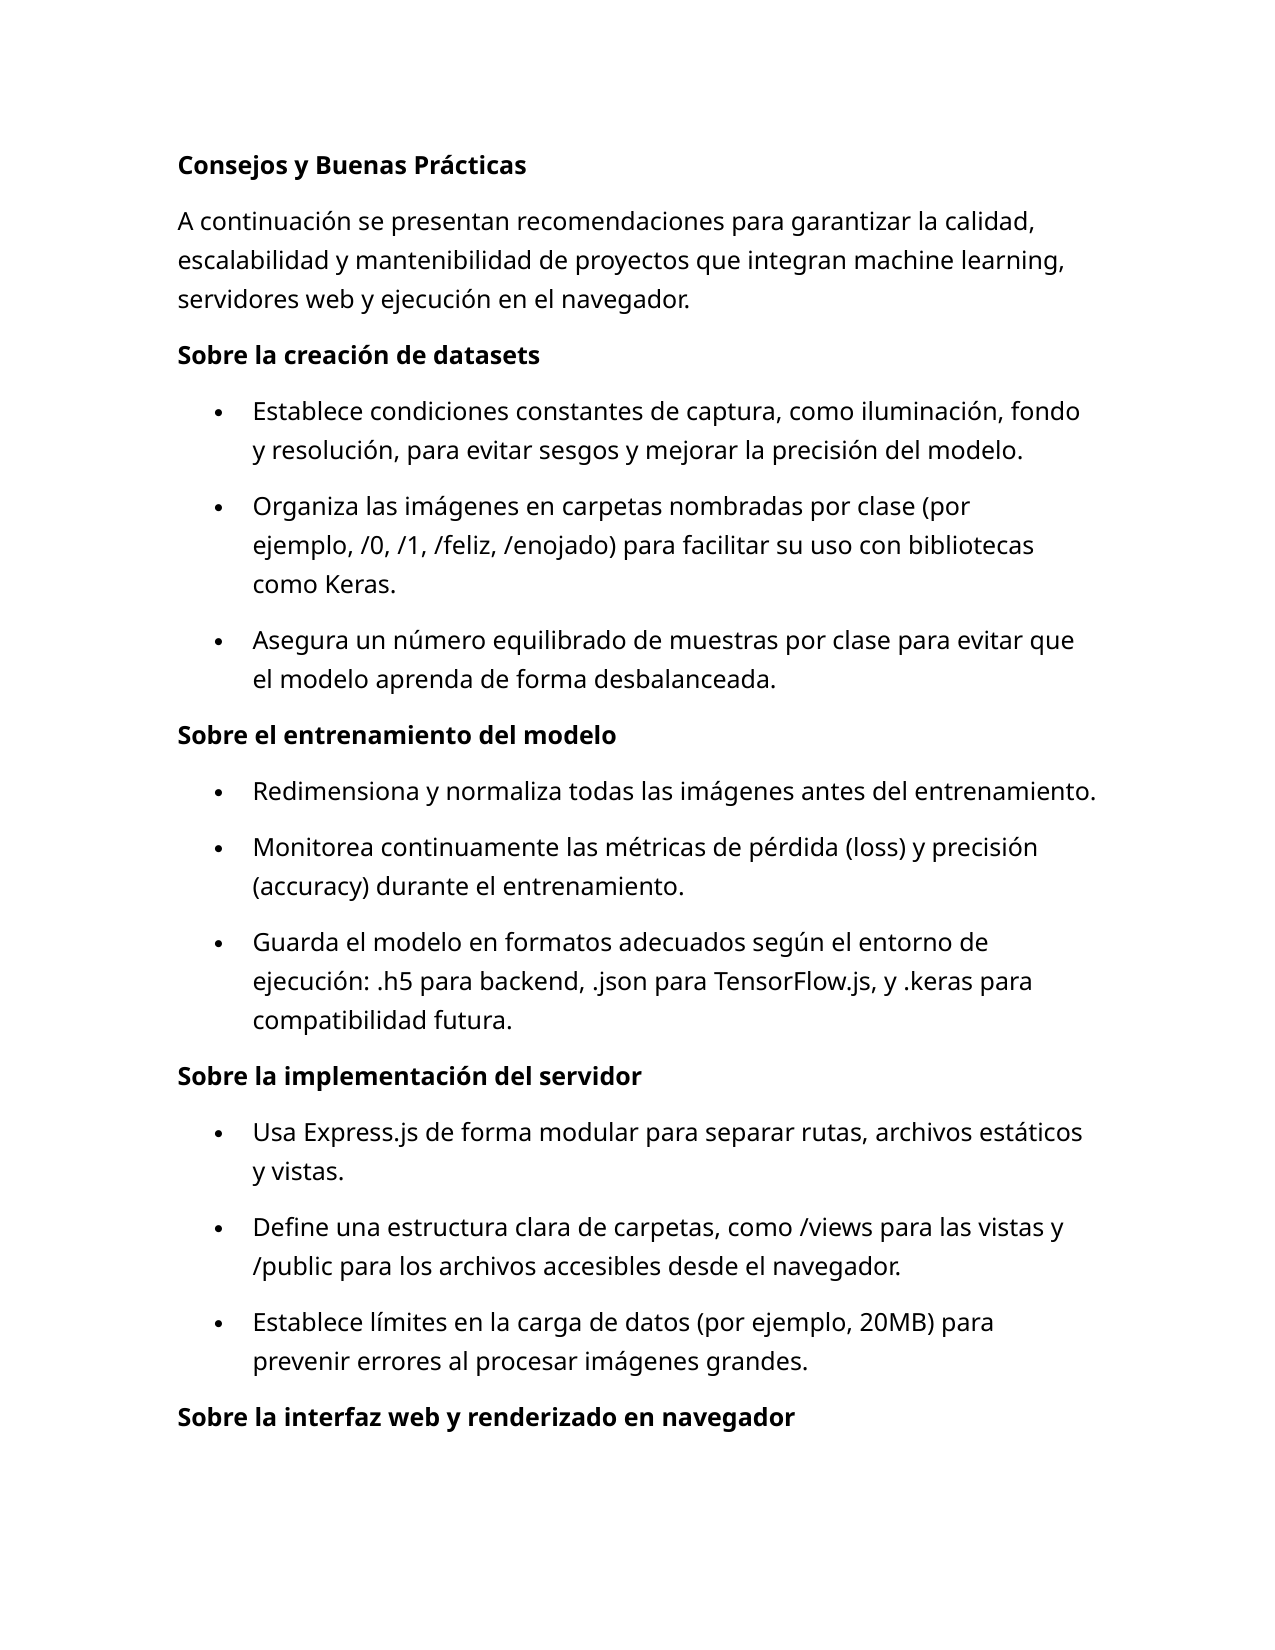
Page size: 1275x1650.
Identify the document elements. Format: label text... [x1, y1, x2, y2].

text A continuación se presentan recomendaciones para garantizar la calidad, escalabilidad y mantenibilidad de proyectos que integran machine learning, servidores web y ejecución en el navegador. [177, 203, 1098, 316]
list Usa Express.js de forma modular para separar rutas, archivos estáticos y vistas. [215, 1114, 1098, 1187]
list Establece condiciones constantes de captura, como iluminación, fondo y resolución, para evitar sesgos y mejorar la precisión del modelo. [215, 393, 1098, 467]
text Sobre la implementación del servidor [177, 1058, 1098, 1092]
list Define una estructura clara de carpetas, como /views para las vistas y /public para los archivos accesibles desde el navegador. [215, 1209, 1098, 1282]
text Sobre el entrenamiento del modelo [177, 718, 1098, 752]
list Organiza las imágenes en carpetas nombradas por clase (por ejemplo, /0, /1, /feliz, /enojado) para facilitar su uso con bibliotecas como Keras. [215, 488, 1098, 601]
list Monitorea continuamente las métricas de pérdida (loss) y precisión (accuracy) durante el entrenamiento. [215, 829, 1098, 902]
text Sobre la interfaz web y renderizado en navegador [177, 1399, 1098, 1433]
list Redimensiona y normaliza todas las imágenes antes del entrenamiento. [215, 773, 1098, 807]
list Asegura un número equilibrado de muestras por clase para evitar que el modelo aprenda de forma desbalanceada. [215, 623, 1098, 696]
list Guarda el modelo en formatos adecuados según el entorno de ejecución: .h5 para backend, .json para TensorFlow.js, y .keras para compatibilidad futura. [215, 924, 1098, 1037]
list Establece límites en la carga de datos (por ejemplo, 20MB) para prevenir errores al procesar imágenes grandes. [215, 1304, 1098, 1377]
text Consejos y Buenas Prácticas [177, 148, 1098, 182]
text Sobre la creación de datasets [177, 338, 1098, 372]
